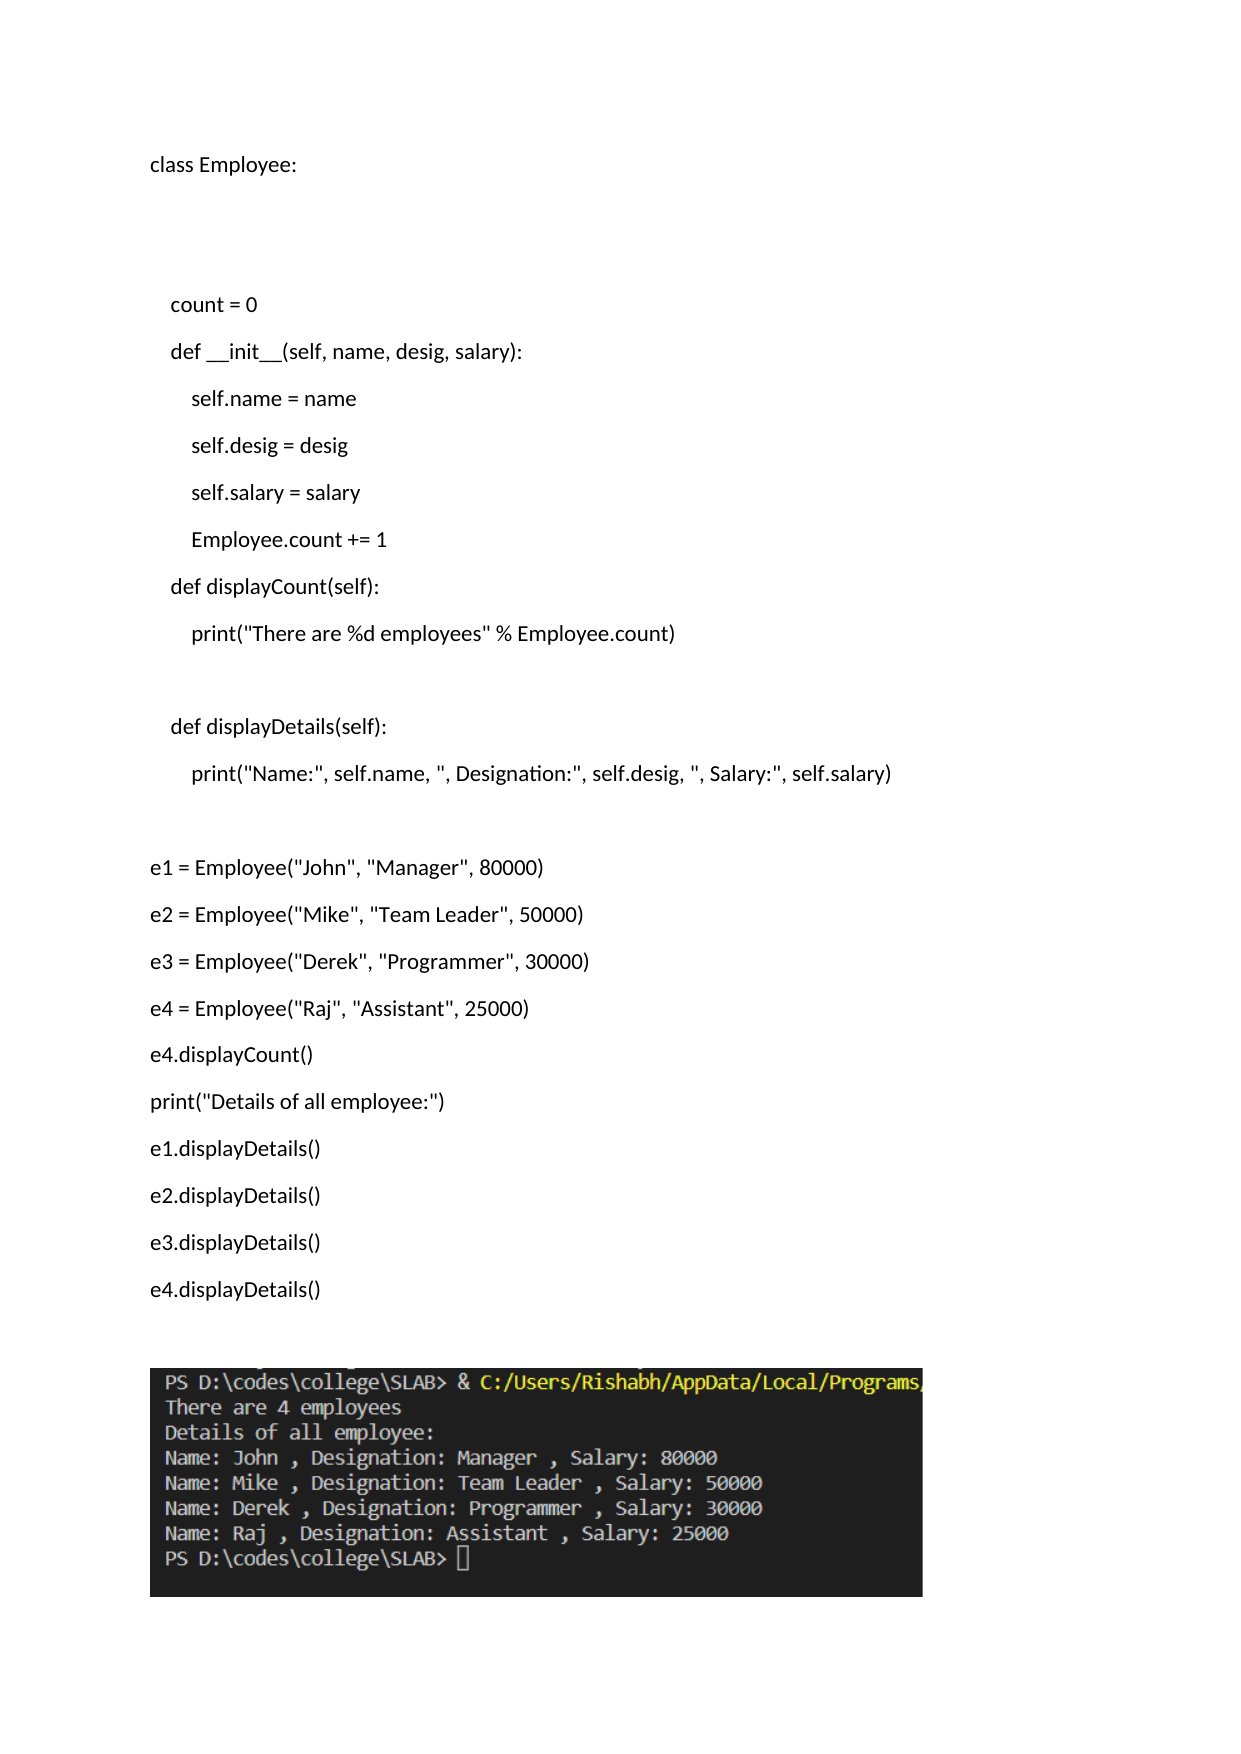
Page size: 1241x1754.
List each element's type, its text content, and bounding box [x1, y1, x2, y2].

text def displayDetails(self): [150, 712, 1090, 741]
text e1.displayDetails() [150, 1134, 1090, 1162]
text e3 = Employee("Derek", "Programmer", 30000) [150, 947, 1090, 975]
text print("Name:", self.name, ", Designation:", self.desig, ", Salary:", self.salary) [150, 759, 1090, 787]
text e1 = Employee("John", "Manager", 80000) [150, 853, 1090, 881]
text e4.displayDetails() [150, 1275, 1090, 1303]
text e4.displayCount() [150, 1041, 1090, 1069]
text print("There are %d employees" % Employee.count) [150, 619, 1090, 647]
text e3.displayDetails() [150, 1228, 1090, 1256]
text print("Details of all employee:") [150, 1087, 1090, 1116]
text count = 0 [150, 291, 1090, 319]
text self.name = name [150, 384, 1090, 412]
text def __init__(self, name, desig, salary): [150, 337, 1090, 366]
text e2.displayDetails() [150, 1181, 1090, 1209]
text e4 = Employee("Raj", "Assistant", 25000) [150, 994, 1090, 1022]
text def displayCount(self): [150, 572, 1090, 600]
text Employee.count += 1 [150, 525, 1090, 553]
text class Employee: [150, 150, 1090, 178]
text self.desig = desig [150, 431, 1090, 459]
picture [150, 1368, 923, 1597]
text e2 = Employee("Mike", "Team Leader", 50000) [150, 900, 1090, 928]
text self.salary = salary [150, 478, 1090, 506]
